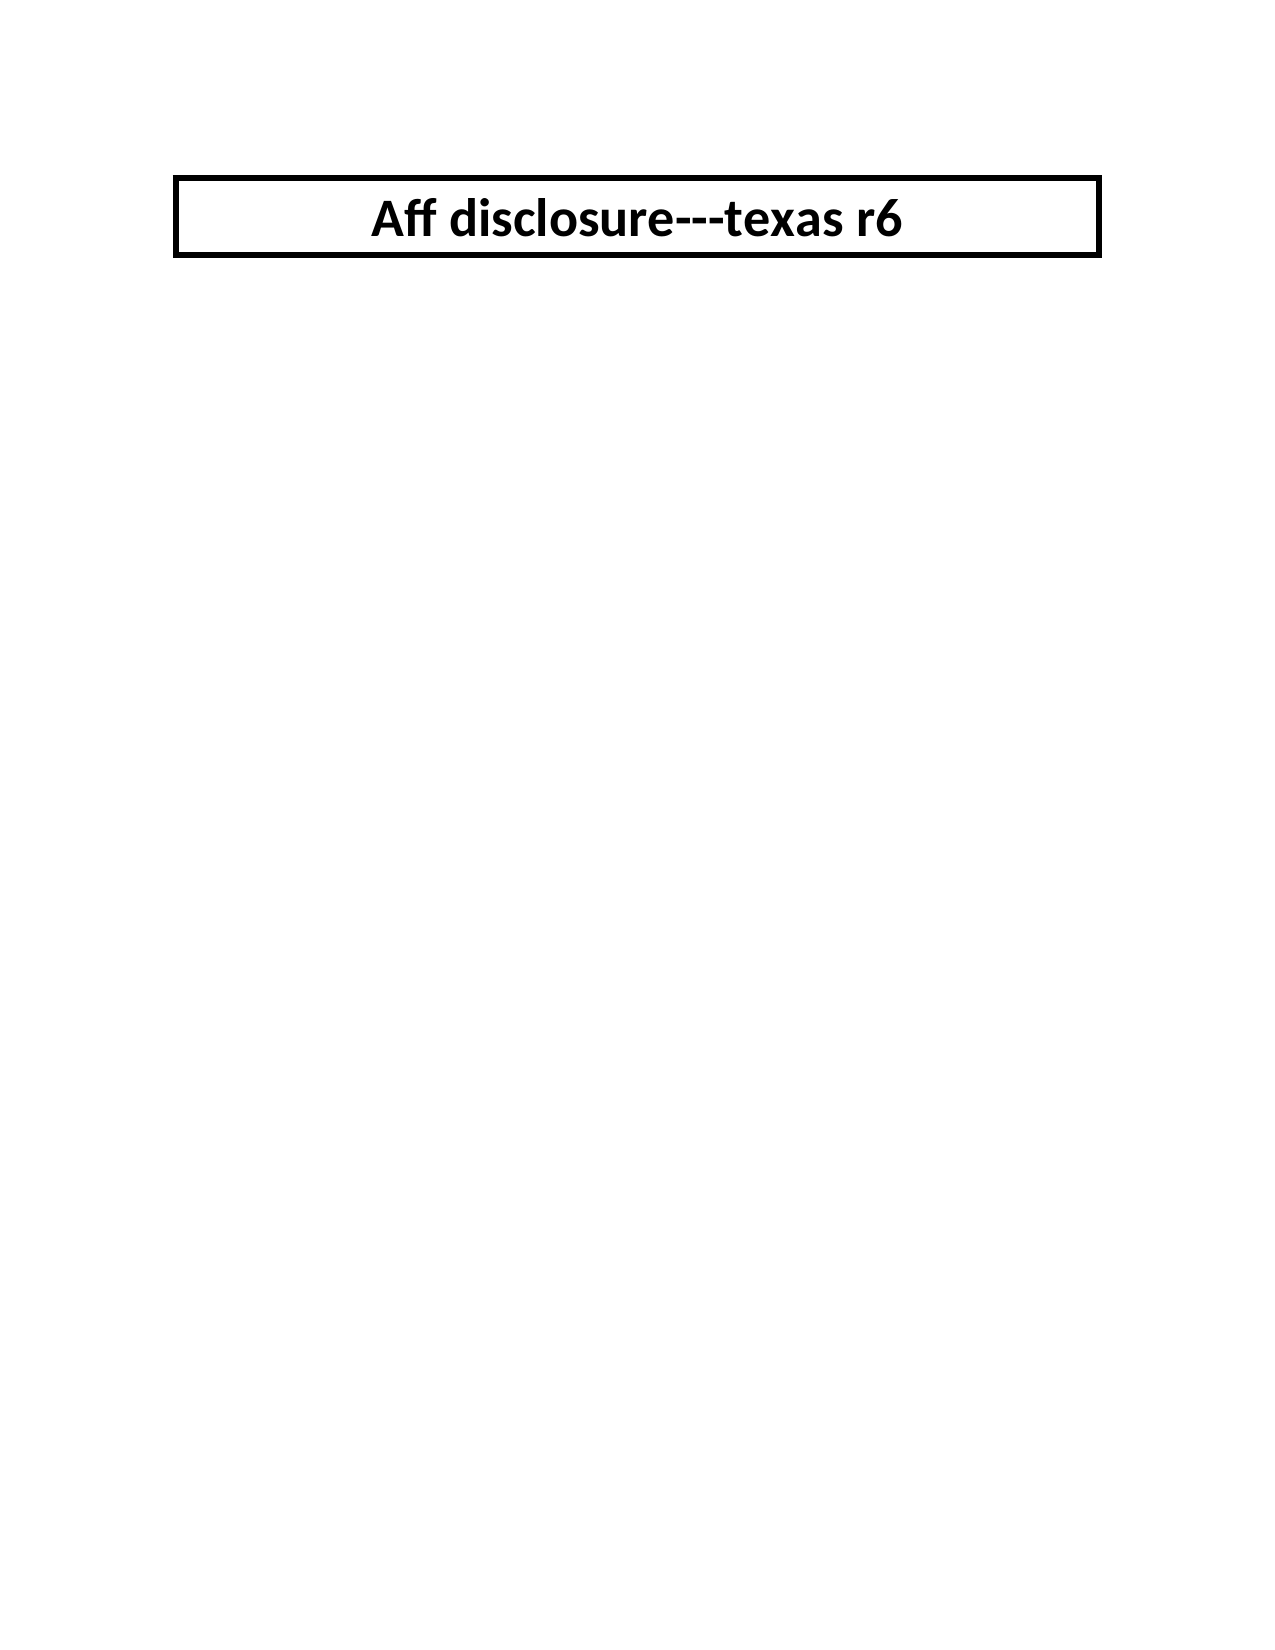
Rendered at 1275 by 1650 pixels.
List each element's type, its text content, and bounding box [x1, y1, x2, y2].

subtitle Aff disclosure---texas r6 [179, 181, 1096, 252]
